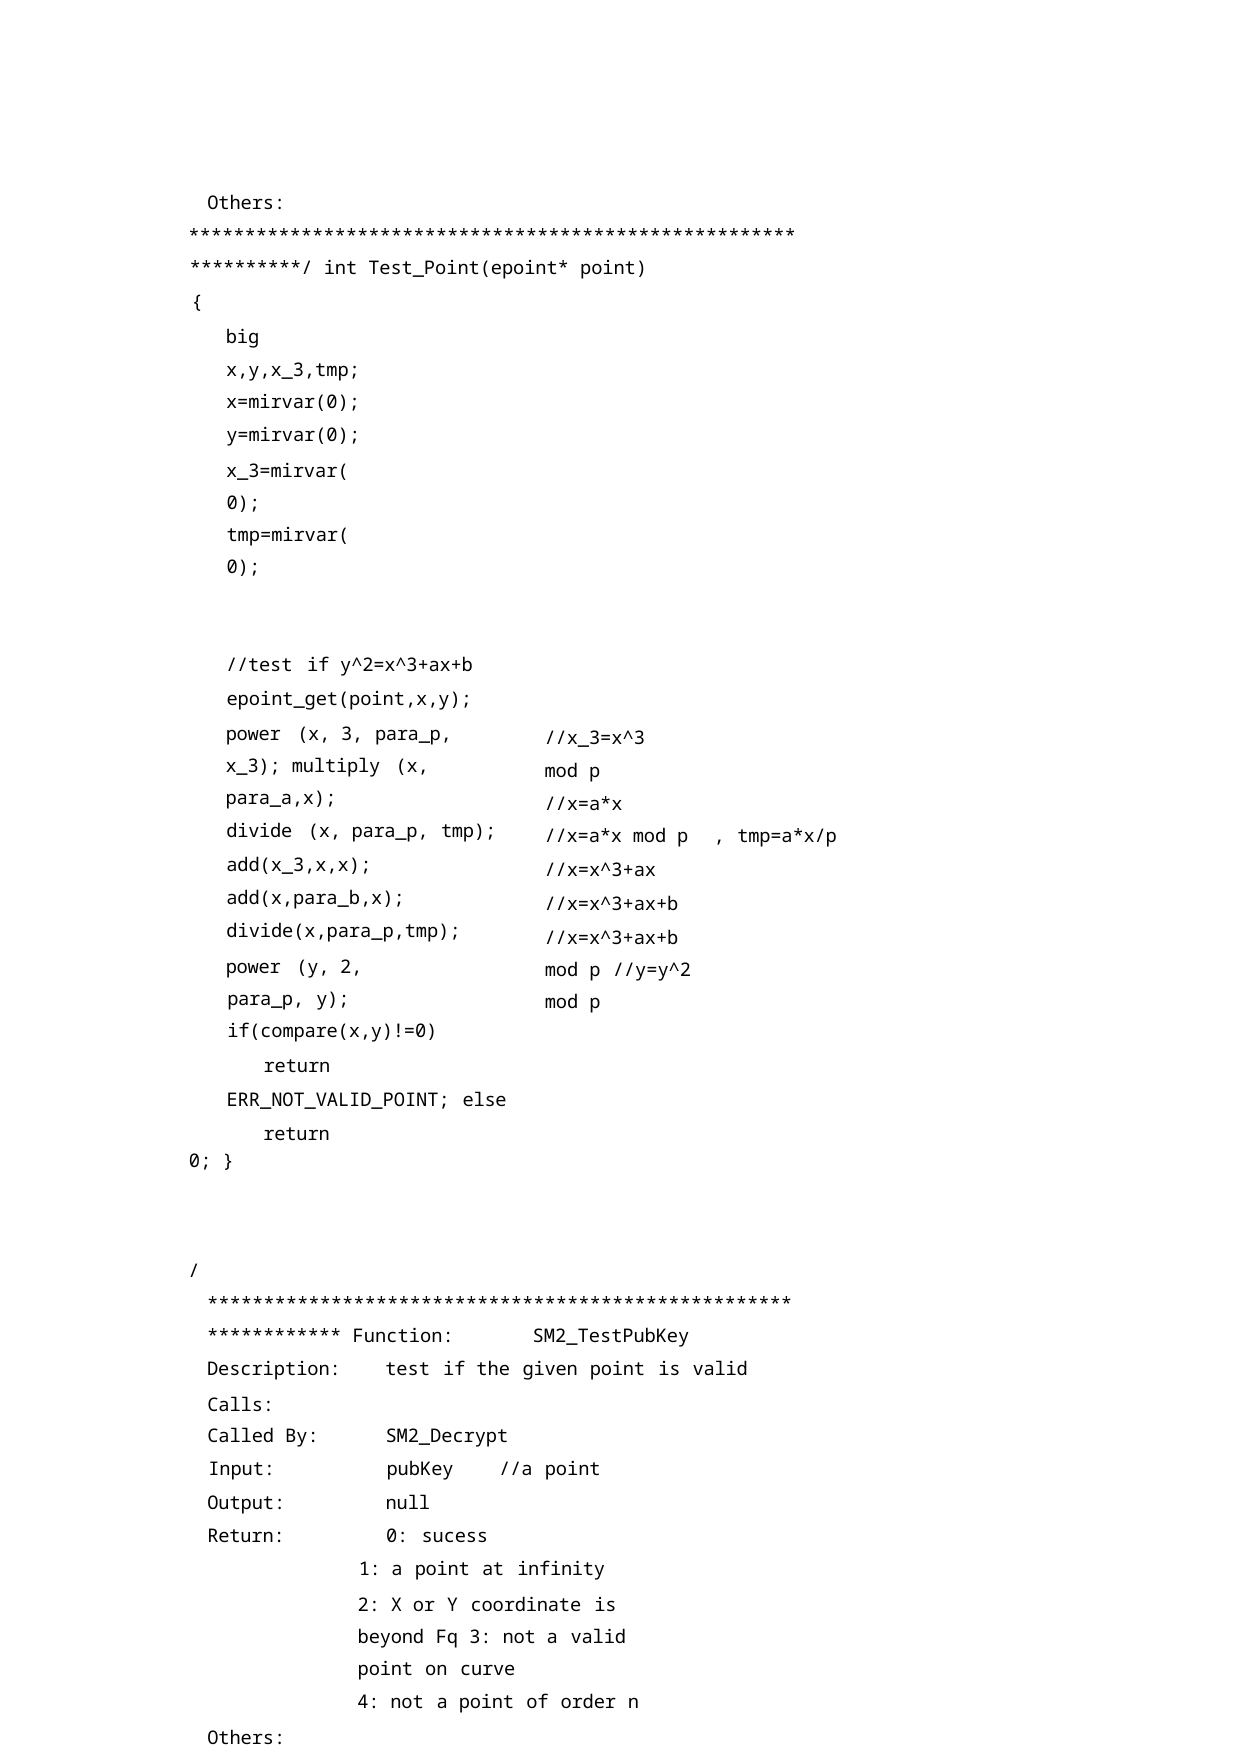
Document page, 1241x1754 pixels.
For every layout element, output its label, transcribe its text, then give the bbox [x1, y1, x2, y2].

text ****************************************************************/ int Test_Point(epoint* point) [188, 222, 797, 280]
text power (x, 3, para_p, x_3); multiply (x, para_a,x); [225, 720, 469, 810]
text power (y, 2, para_p, y); if(compare(x,y)!=0) [226, 953, 450, 1043]
text y=mirvar(0); [226, 423, 1054, 446]
text add(x,para_b,x); [226, 886, 534, 909]
text Others: [207, 189, 1054, 214]
text divide(x,para_p,tmp); [226, 920, 534, 942]
text //x=x^3+ax+b mod p //y=y^2 mod p [544, 925, 712, 1014]
text return 0; } [189, 1120, 347, 1173]
text Others: [207, 1724, 1054, 1749]
text 4: not a point of order n [357, 1691, 1054, 1713]
text Called By: SM2_Decrypt [207, 1424, 1054, 1447]
text /**************************************************************** Function: SM2_TestPubKey [188, 1258, 797, 1347]
text return ERR_NOT_VALID_POINT; else [226, 1052, 516, 1112]
text //x=x^3+ax+b [544, 891, 1054, 915]
text epoint_get(point,x,y); [226, 687, 534, 709]
text 2: X or Y coordinate is beyond Fq 3: not a valid point on curve [357, 1591, 666, 1681]
text { [191, 290, 1054, 313]
text add(x_3,x,x); [226, 853, 534, 876]
text //test if y^2=x^3+ax+b [226, 653, 534, 676]
text Input: pubKey //a point [208, 1458, 1054, 1480]
text 1: a point at infinity [358, 1558, 1054, 1580]
text x_3=mirvar(0); tmp=mirvar(0); [226, 457, 356, 579]
text //x=a*x mod p , tmp=a*x/p [544, 825, 1054, 847]
text //x_3=x^3 mod p //x=a*x [544, 724, 684, 815]
text //x=x^3+ax [544, 858, 1054, 882]
text big x,y,x_3,tmp; x=mirvar(0); [226, 323, 375, 414]
text Return: 0: sucess [207, 1528, 1054, 1547]
text Calls: [207, 1391, 1054, 1416]
text divide (x, para_p, tmp); [226, 820, 534, 842]
text Output: null [207, 1491, 1054, 1514]
text Description: test if the given point is valid [207, 1357, 1054, 1380]
